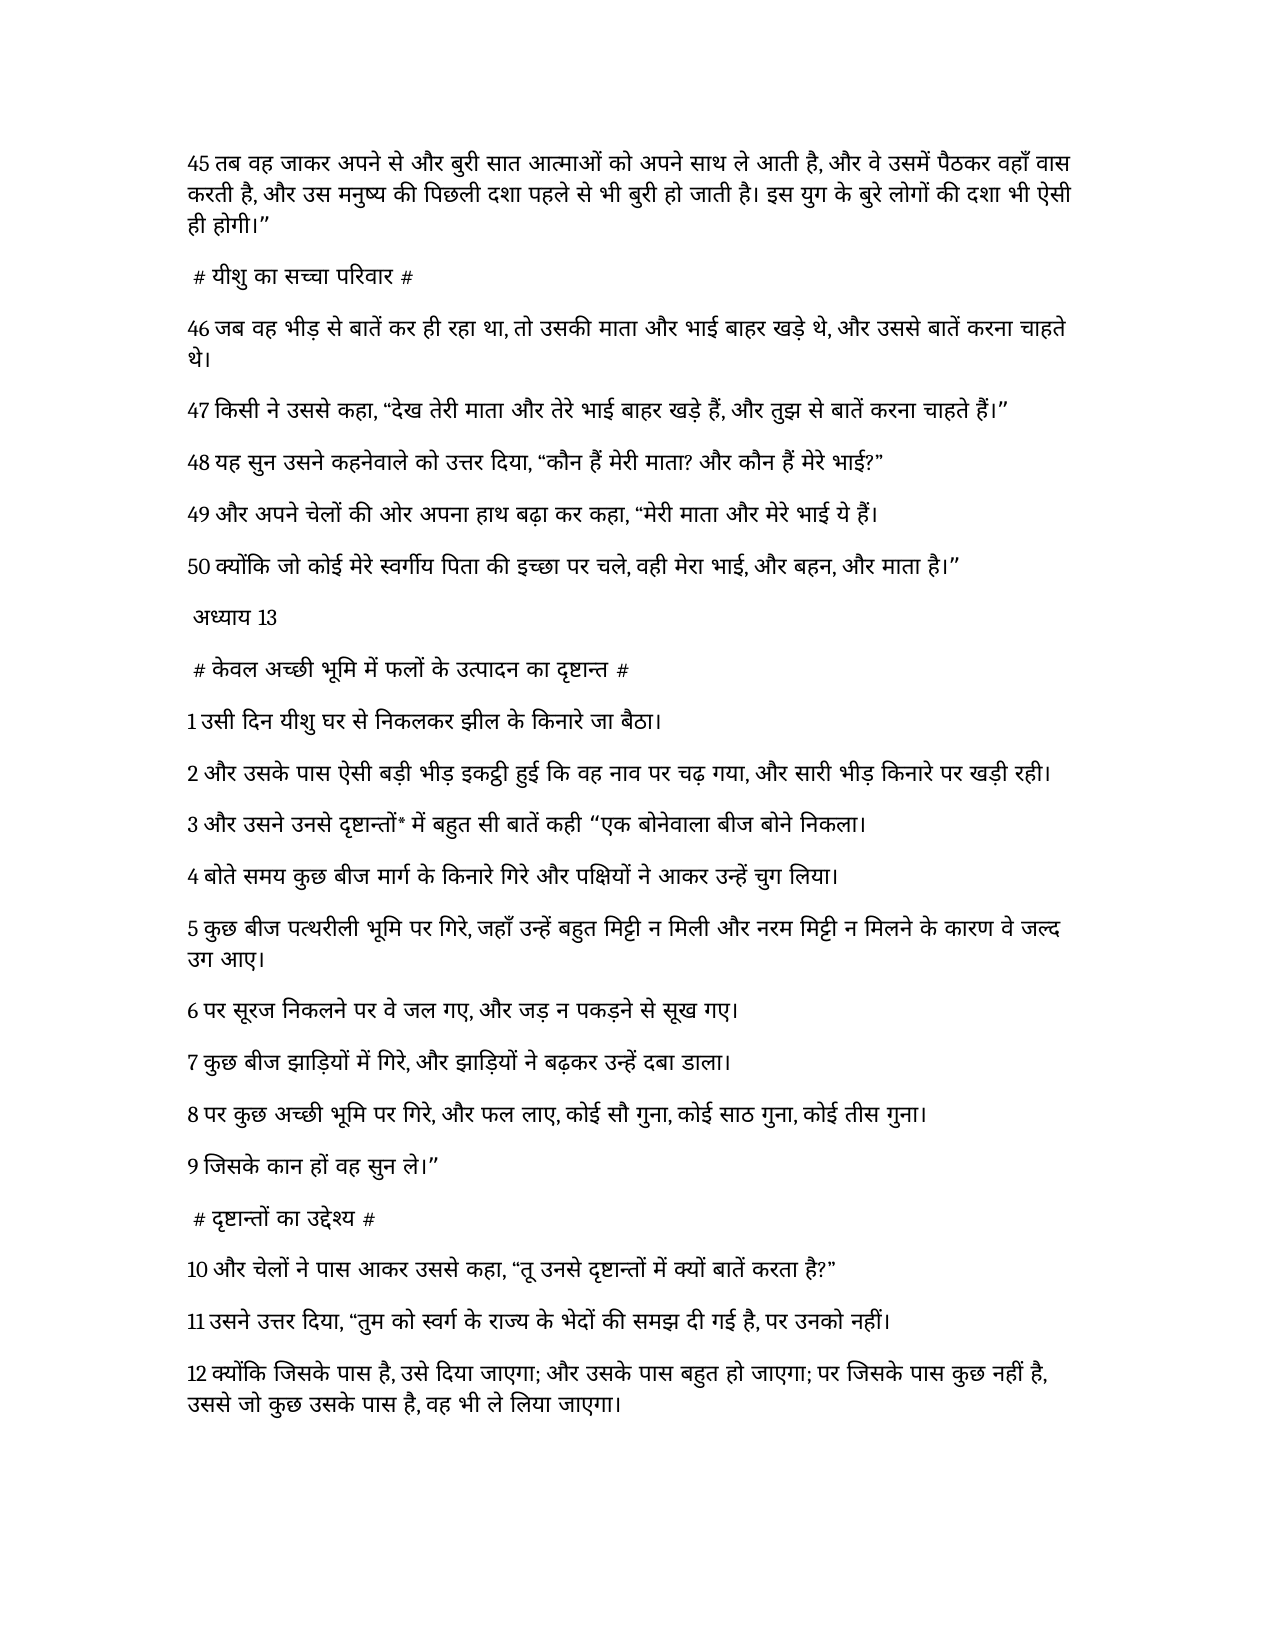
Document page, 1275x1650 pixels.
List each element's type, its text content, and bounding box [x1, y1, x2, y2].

text 49 और अपने चेलों की ओर अपना हाथ बढ़ा कर कहा, “मेरी माता और मेरे भाई ये हैं। [187, 501, 1087, 528]
text 7 कुछ बीज झाड़ियों में गिरे, और झाड़ियों ने बढ़कर उन्हें दबा डाला। [187, 1049, 1087, 1076]
text 10 और चेलों ने पास आकर उससे कहा, “तू उनसे दृष्टान्तों में क्यों बातें करता है?” [187, 1256, 642, 1283]
text 11 उसने उत्तर दिया, “तुम को स्वर्ग के राज्य के भेदों की समझ दी गई है, पर उनको नहीं। [187, 1308, 1087, 1335]
text 47 किसी ने उससे कहा, “देख तेरी माता और तेरे भाई बाहर खड़े हैं, और तुझ से बातें करना चाहते हैं।” [187, 397, 1087, 424]
text # दृष्टान्तों का उद्देश्य # [187, 1205, 265, 1232]
text 4 बोते समय कुछ बीज मार्ग के किनारे गिरे और पक्षियों ने आकर उन्हें चुग लिया। [187, 863, 1087, 890]
text 50 क्योंकि जो कोई मेरे स्वर्गीय पिता की इच्छा पर चले, वही मेरा भाई, और बहन, और माता है।” [187, 553, 1087, 580]
text 10 और चेलों ने पास आकर उससे कहा, “तू उनसे दृष्टान्तों में क्यों बातें करता है?” [591, 1256, 1087, 1283]
text # यीशु का सच्चा परिवार # [187, 263, 1087, 290]
text 46 जब वह भीड़ से बातें कर ही रहा था, तो उसकी माता और भाई बाहर खड़े थे, और उससे बातें करना चाहते थे। [187, 315, 1087, 373]
text # केवल अच्छी भूमि में फलों के उत्पादन का दृष्टान्त # [331, 656, 1087, 683]
text 6 पर सूरज निकलने पर वे जल गए, और जड़ न पकड़ने से सूख गए। [187, 998, 1087, 1024]
text 5 कुछ बीज पत्थरीली भूमि पर गिरे, जहाँ उन्हें बहुत मिट्टी न मिली और नरम मिट्टी न मिलने के कारण वे जल्द उग आए। [187, 915, 1087, 973]
text # केवल अच्छी भूमि में फलों के उत्पादन का दृष्टान्त # [187, 656, 343, 683]
text 1 उसी दिन यीशु घर से निकलकर झील के किनारे जा बैठा। [187, 708, 1087, 735]
text 12 क्योंकि जिसके पास है, उसे दिया जाएगा; और उसके पास बहुत हो जाएगा; पर जिसके पास कुछ नहीं है, उससे जो कुछ उसके पास है, वह भी ले लिया जाएगा। [187, 1360, 1087, 1418]
text 9 जिसके कान हों वह सुन ले।” [187, 1153, 1087, 1180]
text 2 और उसके पास ऐसी बड़ी भीड़ इकट्ठी हुई कि वह नाव पर चढ़ गया, और सारी भीड़ किनारे पर खड़ी रही। [187, 760, 536, 787]
text 48 यह सुन उसने कहनेवाले को उत्तर दिया, “कौन हैं मेरी माता? और कौन हैं मेरे भाई?” [187, 449, 1087, 476]
text 8 पर कुछ अच्छी भूमि पर गिरे, और फल लाए, कोई सौ गुना, कोई साठ गुना, कोई तीस गुना। [340, 1101, 1087, 1128]
text अध्याय 13 [187, 604, 1087, 632]
text # दृष्टान्तों का उद्देश्य # [215, 1205, 1087, 1232]
text 3 और उसने उनसे दृष्टान्तों* में बहुत सी बातें कही “एक बोनेवाला बीज बोने निकला। [187, 812, 1087, 839]
text 2 और उसके पास ऐसी बड़ी भीड़ इकट्ठी हुई कि वह नाव पर चढ़ गया, और सारी भीड़ किनारे पर खड़ी रही। [518, 760, 1087, 787]
text 45 तब वह जाकर अपने से और बुरी सात आत्माओं को अपने साथ ले आती है, और वे उसमें पैठकर वहाँ वास करती है, और उस मनुष्य की पिछली दशा पहले से भी बुरी हो जाती है। इस युग के बुरे लोगों की दशा भी ऐसी ही होगी।” [187, 150, 1087, 238]
